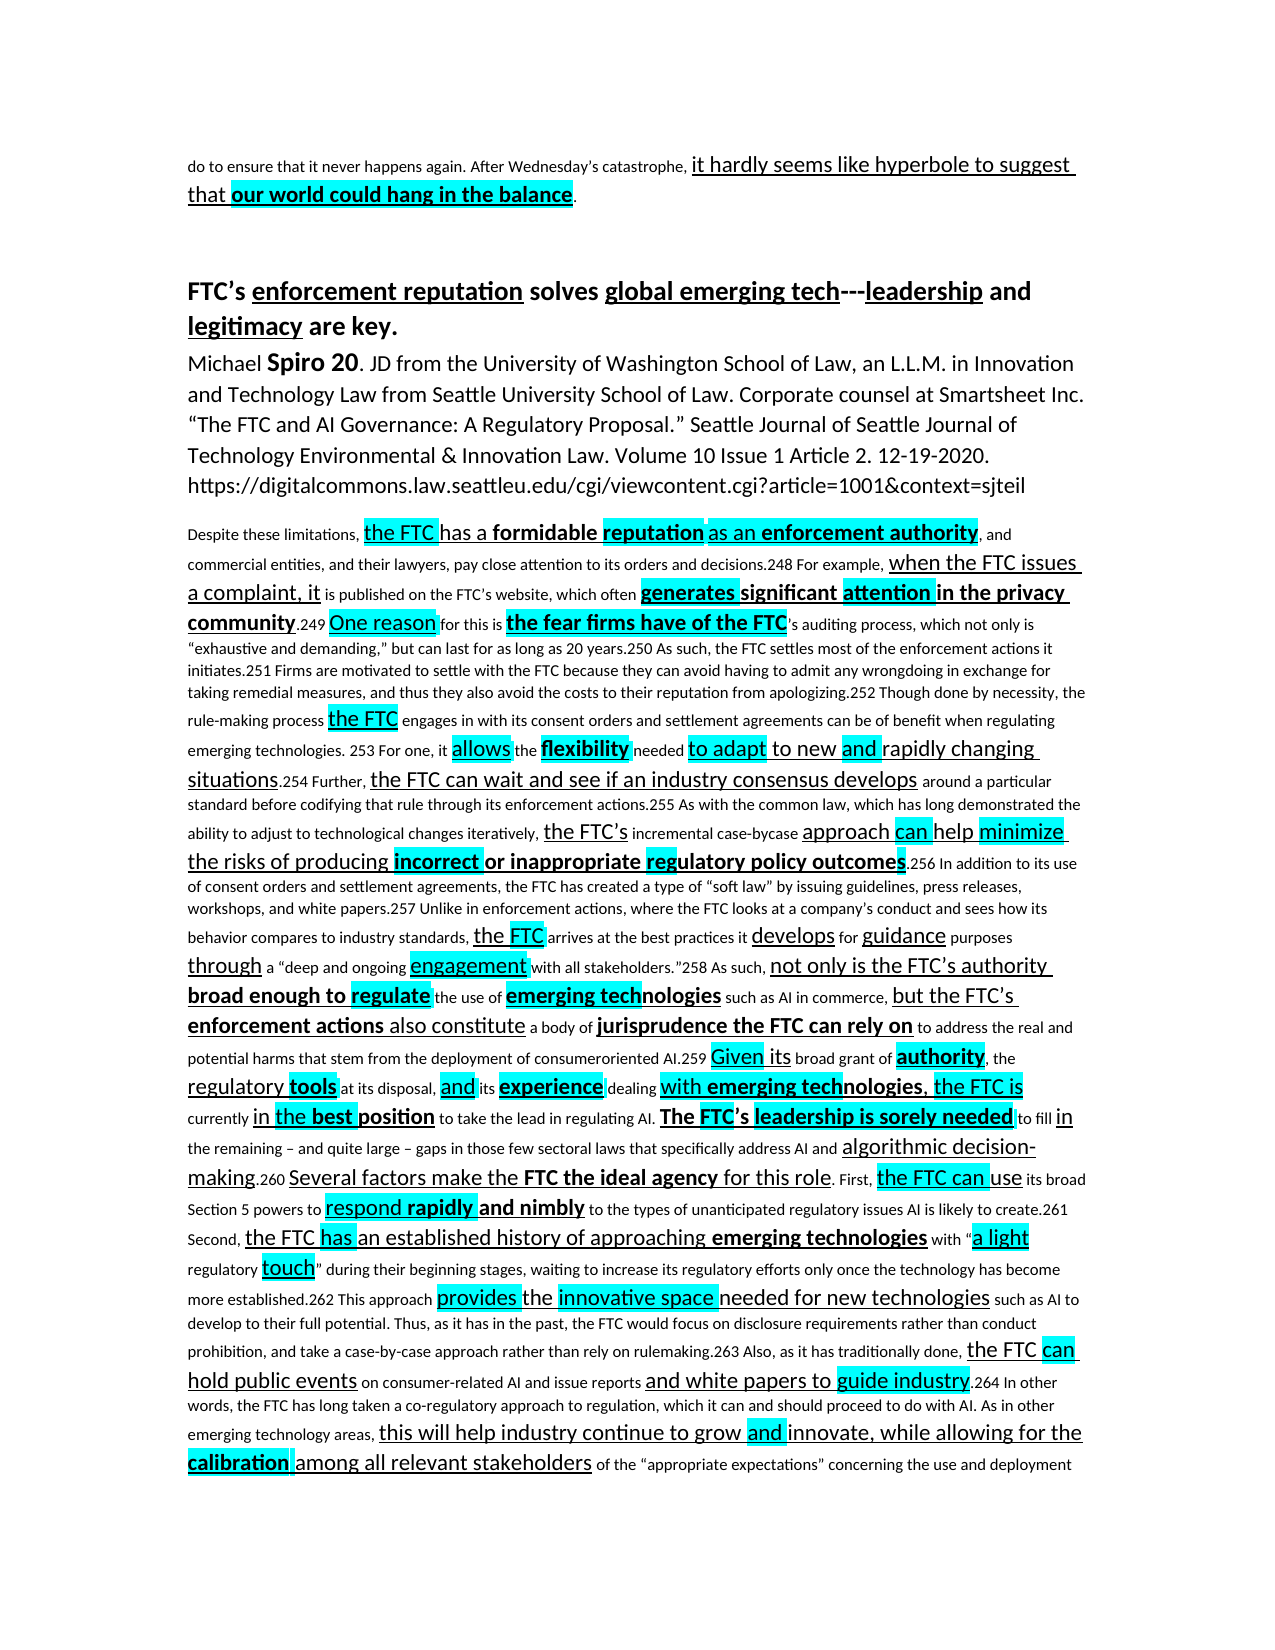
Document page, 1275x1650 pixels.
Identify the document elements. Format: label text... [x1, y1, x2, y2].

subtitle FTC’s enforcement reputation solves global emerging tech---leadership and legitimacy are key. [187, 274, 1087, 343]
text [187, 518, 1087, 1476]
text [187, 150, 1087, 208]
text Michael Spiro 20. JD from the University of Washington School of Law, an L.L.M. in Innovation and Technology Law from Seattle University School of Law. Corporate counsel at Smartsheet Inc. “The FTC and AI Governance: A Regulatory Proposal.” Seattle Journal of Seattle Journal of Technology Environmental & Innovation Law. Volume 10 Issue 1 Article 2. 12-19-2020. https://digitalcommons.law.seattleu.edu/cgi/viewcontent.cgi?article=1001&context=sjteil [187, 345, 1087, 499]
